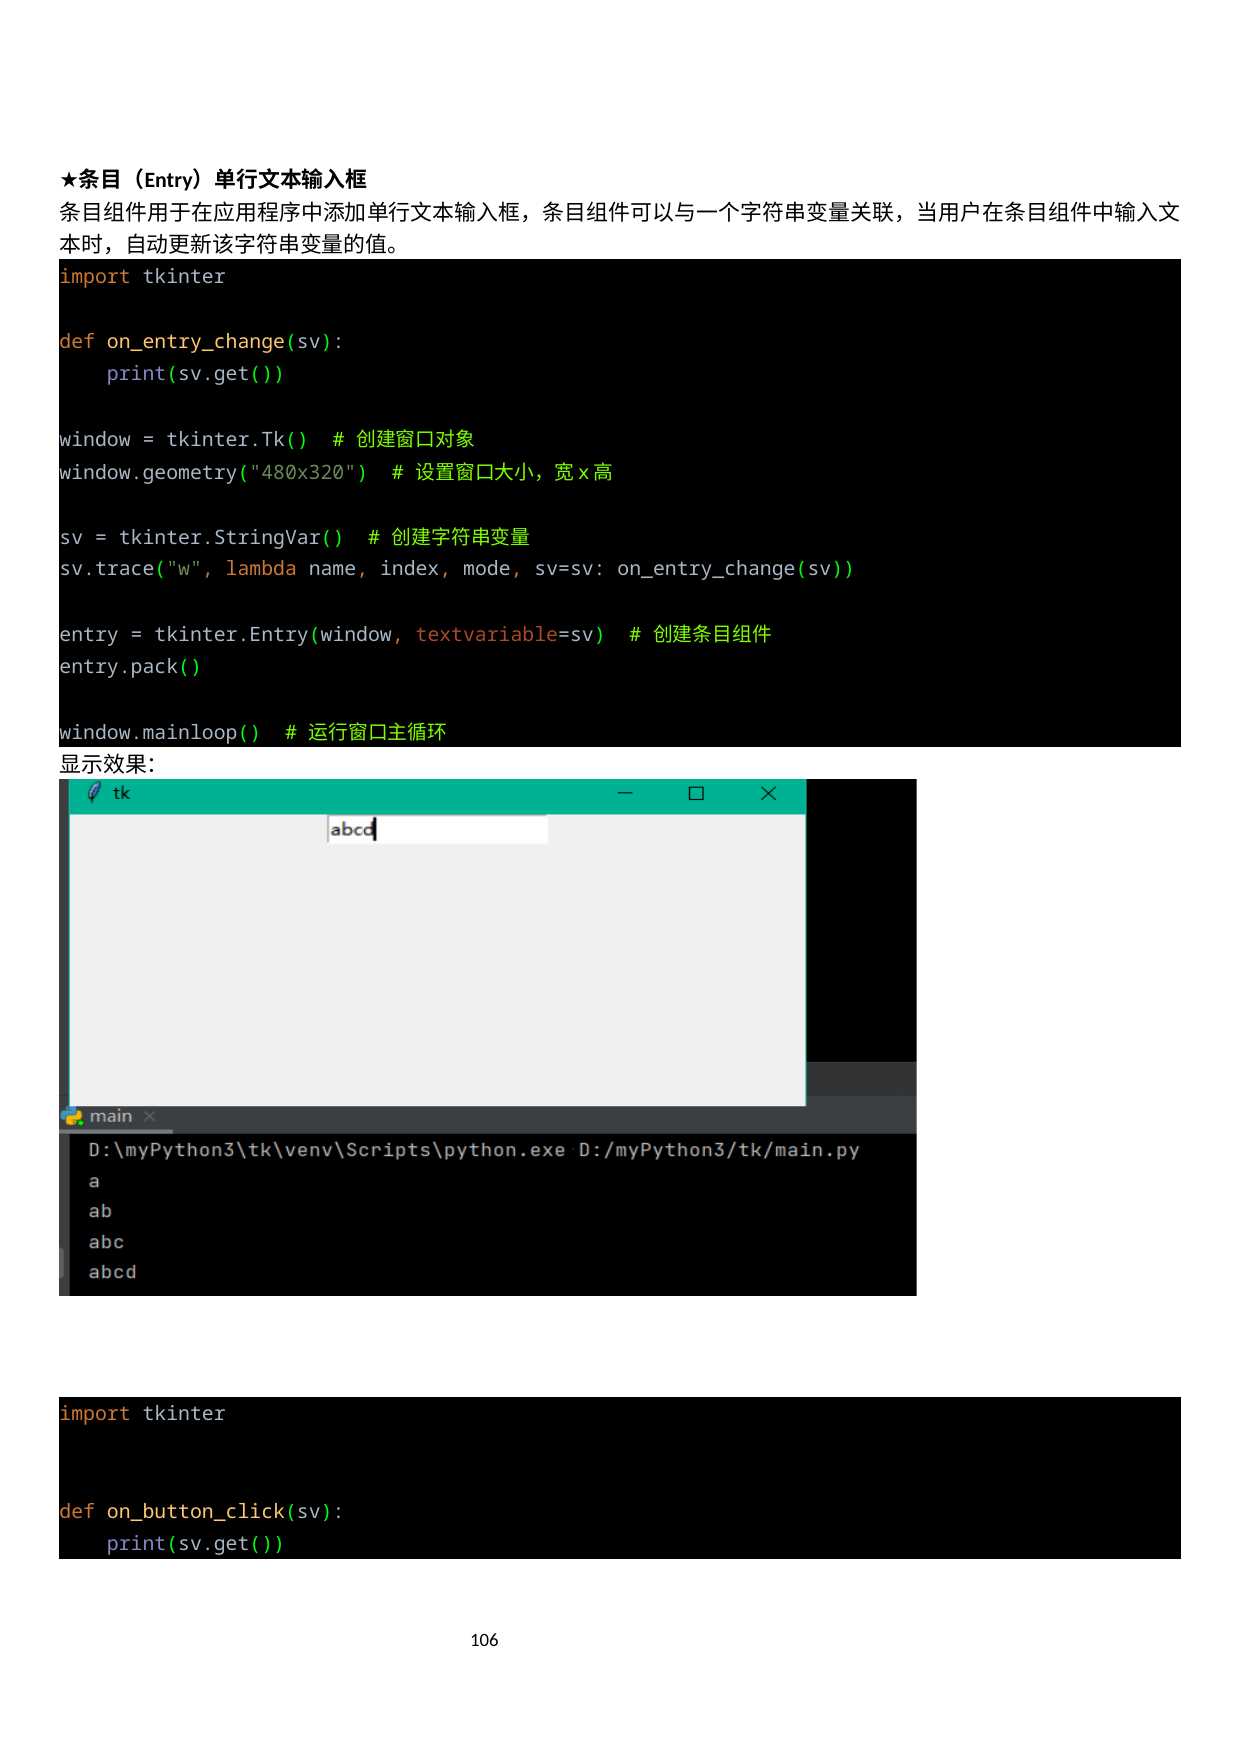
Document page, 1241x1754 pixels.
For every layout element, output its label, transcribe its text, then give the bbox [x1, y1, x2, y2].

text 条目组件用于在应用程序中添加单行文本输入框，条目组件可以与一个字符串变量关联，当用户在条目组件中输入文本时，自动更新该字符串变量的值。 [59, 194, 1181, 259]
text 显示效果： [59, 747, 1181, 779]
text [59, 1397, 1181, 1559]
picture [59, 779, 917, 1296]
text ★条目（Entry）单行文本输入框 [59, 162, 1181, 194]
text import tkinter def on_entry_change(sv): print(sv.get()) window = tkinter.Tk() # 创建窗口对象 window.geometry("480x320") # 设置窗口大小，宽x高 sv = tkinter.StringVar() # 创建字符串变量 sv.trace("w", lambda name, index, mode, sv=sv: on_entry_change(sv)) entry = tkinter.Entry(window, textvariable=sv) # 创建条目组件 entry.pack() window.mainloop() # 运行窗口主循环 [59, 259, 1181, 747]
